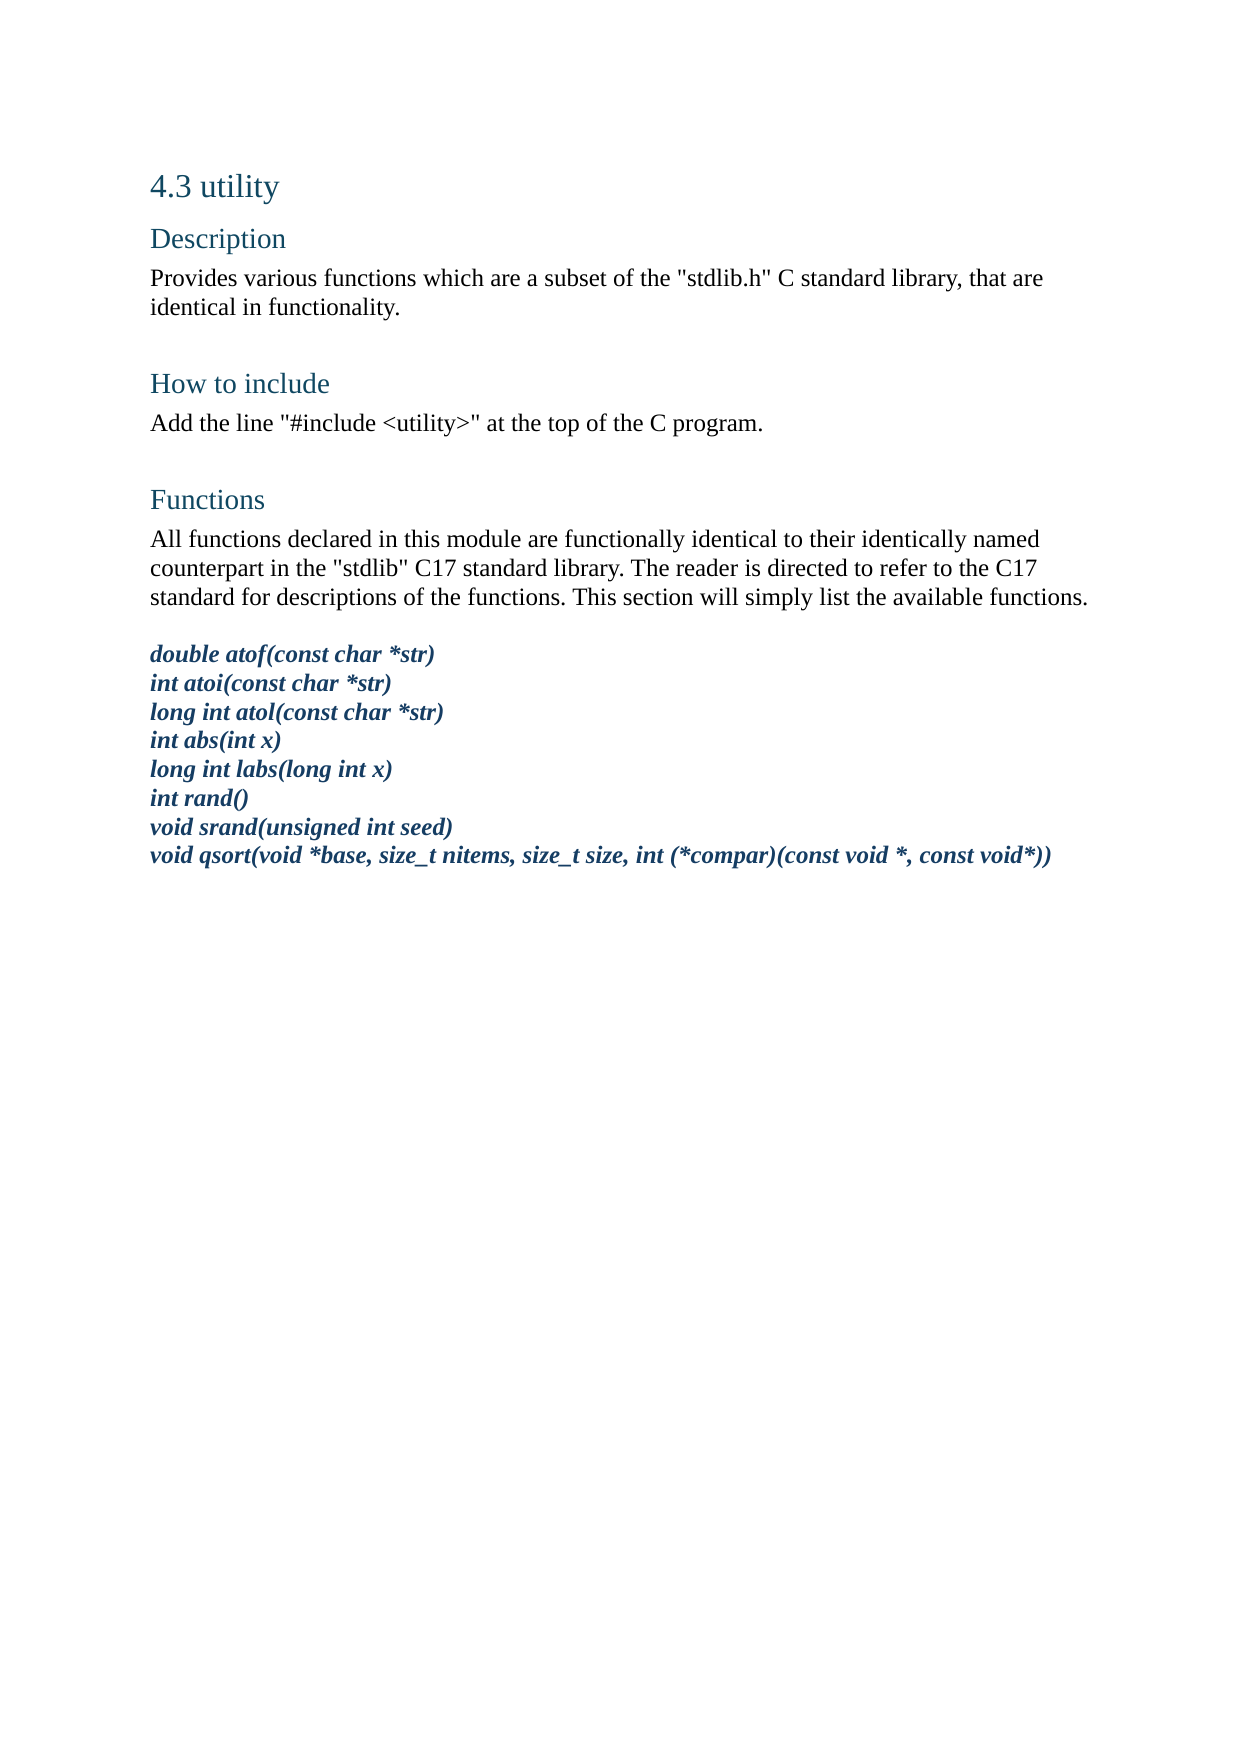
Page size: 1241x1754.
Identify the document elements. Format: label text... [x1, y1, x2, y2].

text All functions declared in this module are functionally identical to their identically named counterpart in the "stdlib" C17 standard library. The reader is directed to refer to the C17 standard for descriptions of the functions. This section will simply list the available functions. [150, 524, 1090, 611]
subtitle 4.3 utility [150, 167, 1090, 205]
text double atof(const char *str) [150, 639, 1090, 668]
text int atoi(const char *str) [150, 668, 1090, 697]
text Provides various functions which are a subset of the "stdlib.h" C standard library, that are identical in functionality. [150, 263, 1090, 321]
subtitle Description [150, 222, 1090, 255]
text void qsort(void *base, size_t nitems, size_t size, int (*compar)(const void *, const void*)) [150, 841, 1090, 869]
text long int labs(long int x) [150, 754, 1090, 783]
text int abs(int x) [150, 726, 1090, 754]
subtitle How to include [150, 366, 1090, 400]
text int rand() [150, 783, 1090, 812]
text long int atol(const char *str) [150, 697, 1090, 726]
text Add the line "#include <utility>" at the top of the C program. [150, 408, 1090, 437]
subtitle Functions [150, 482, 1090, 516]
text void srand(unsigned int seed) [150, 812, 1090, 841]
